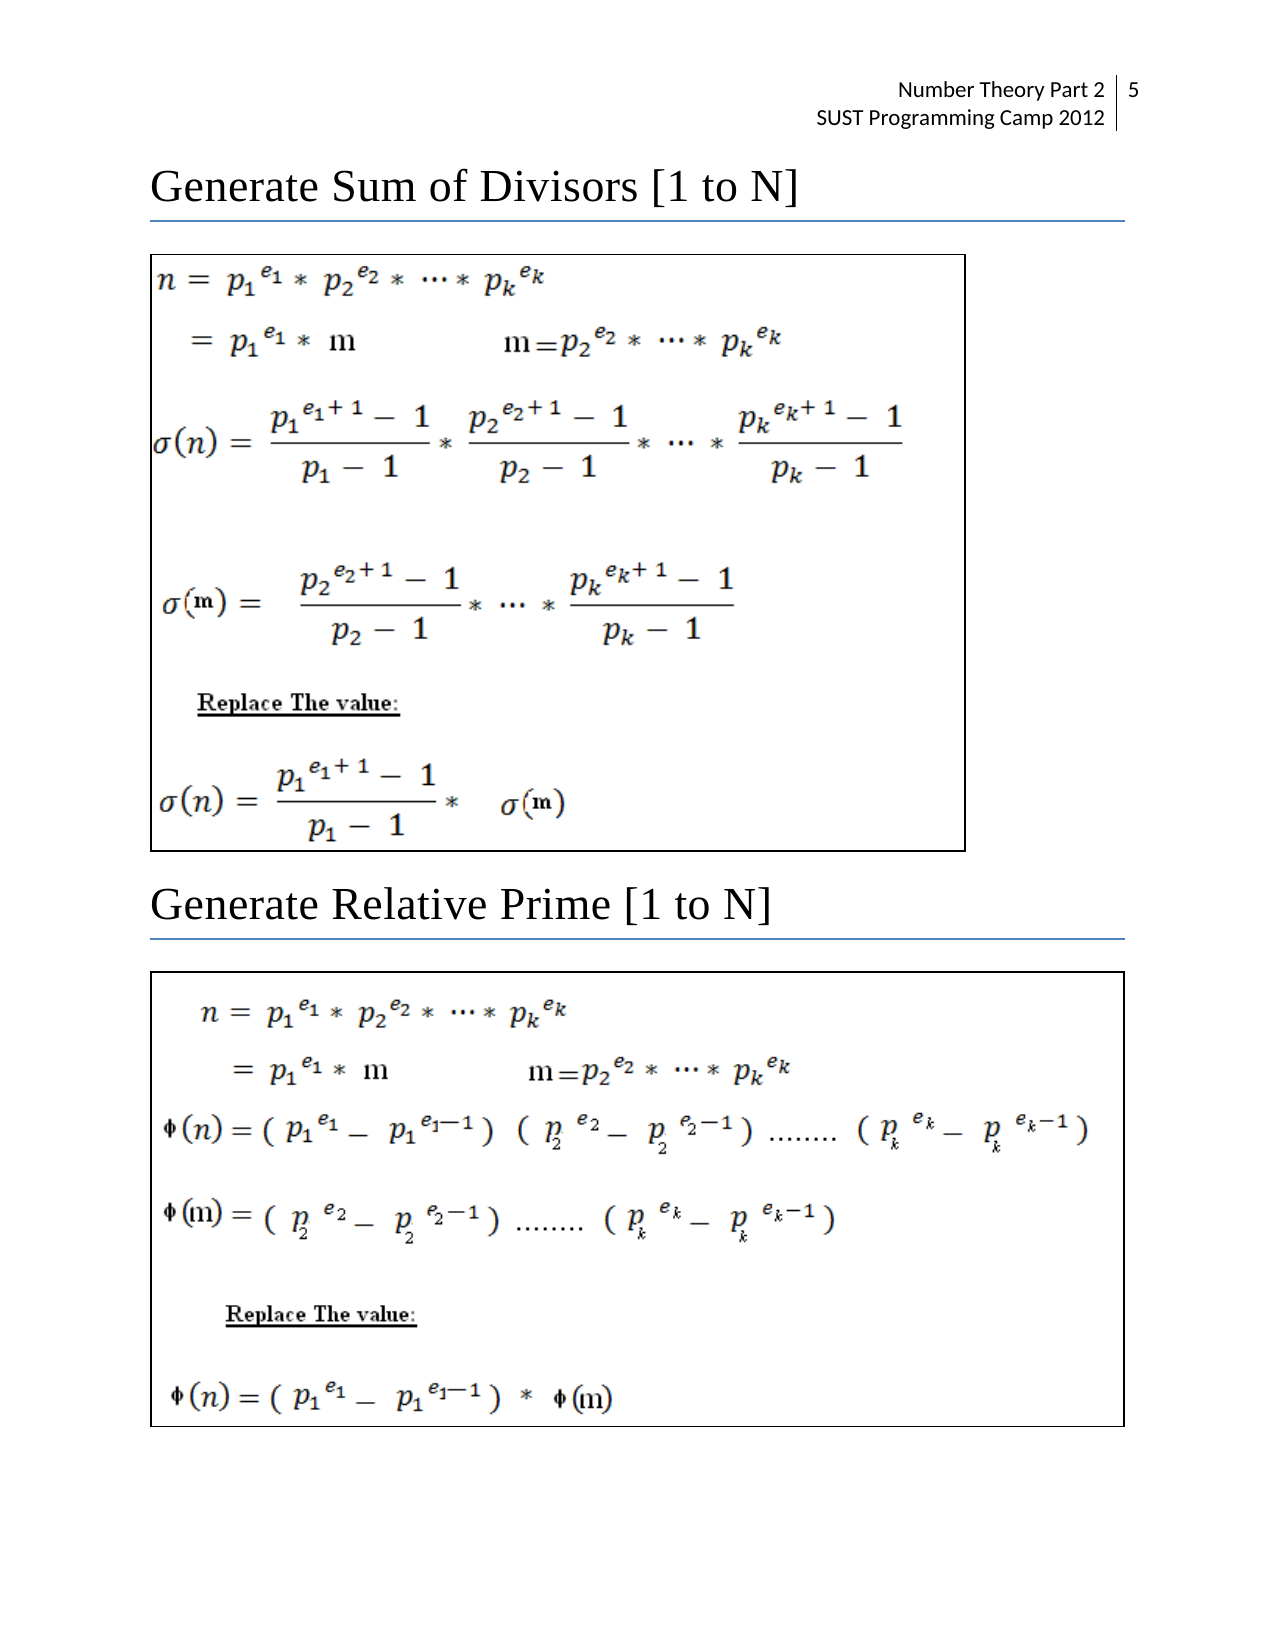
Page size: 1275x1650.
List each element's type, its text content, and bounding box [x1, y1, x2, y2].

title Generate Sum of Divisors [1 to N] [150, 159, 1125, 220]
picture [152, 255, 964, 850]
picture [152, 973, 1123, 1426]
title Generate Relative Prime [1 to N] [150, 877, 1125, 938]
